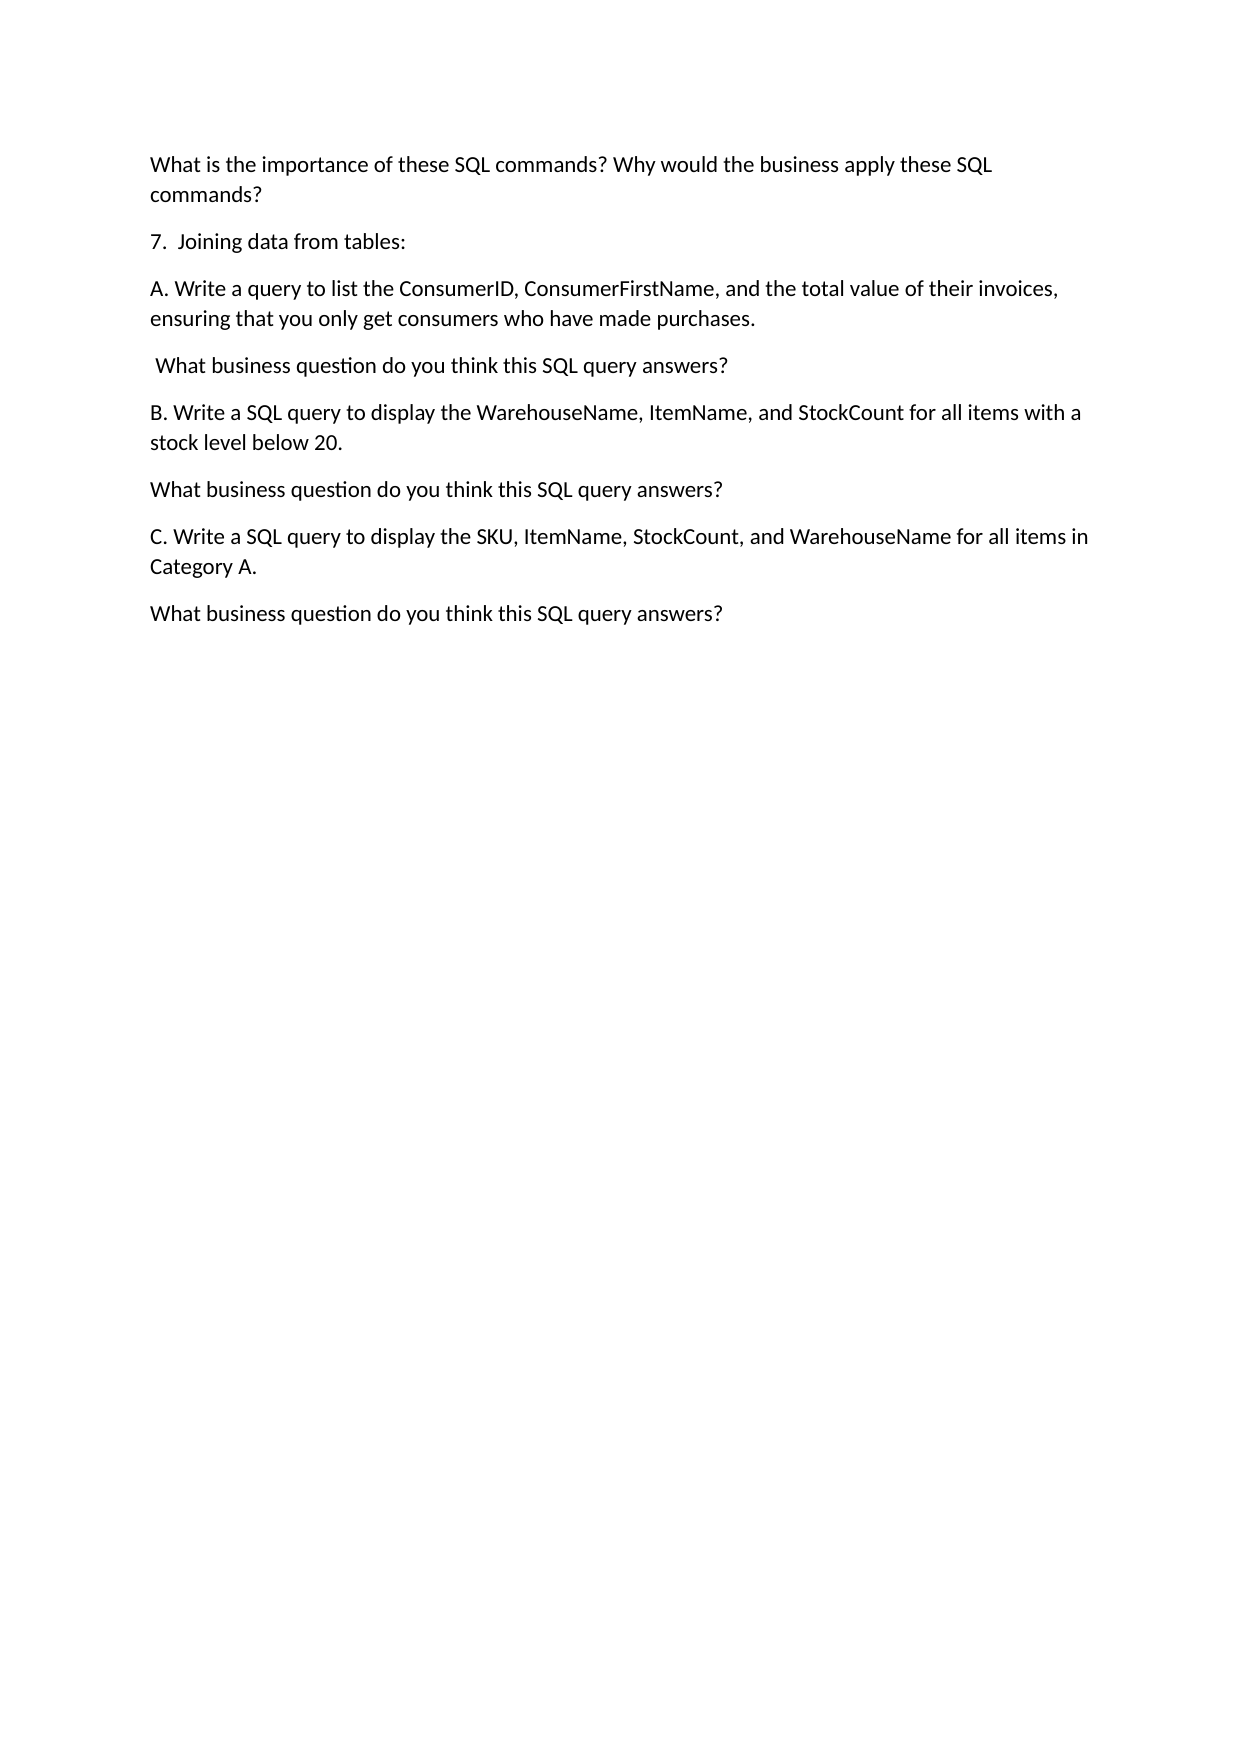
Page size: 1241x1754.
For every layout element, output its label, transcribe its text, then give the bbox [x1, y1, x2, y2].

text 7. Joining data from tables: [150, 227, 1090, 255]
text What business question do you think this SQL query answers? [150, 351, 1090, 379]
text What is the importance of these SQL commands? Why would the business apply these SQL commands? [150, 150, 1090, 208]
text B. Write a SQL query to display the WarehouseName, ItemName, and StockCount for all items with a stock level below 20. [150, 398, 1090, 456]
text What business question do you think this SQL query answers? [150, 599, 1090, 627]
text What business question do you think this SQL query answers? [150, 475, 1090, 503]
text C. Write a SQL query to display the SKU, ItemName, StockCount, and WarehouseName for all items in Category A. [150, 522, 1090, 580]
text A. Write a query to list the ConsumerID, ConsumerFirstName, and the total value of their invoices, ensuring that you only get consumers who have made purchases. [150, 274, 1090, 332]
